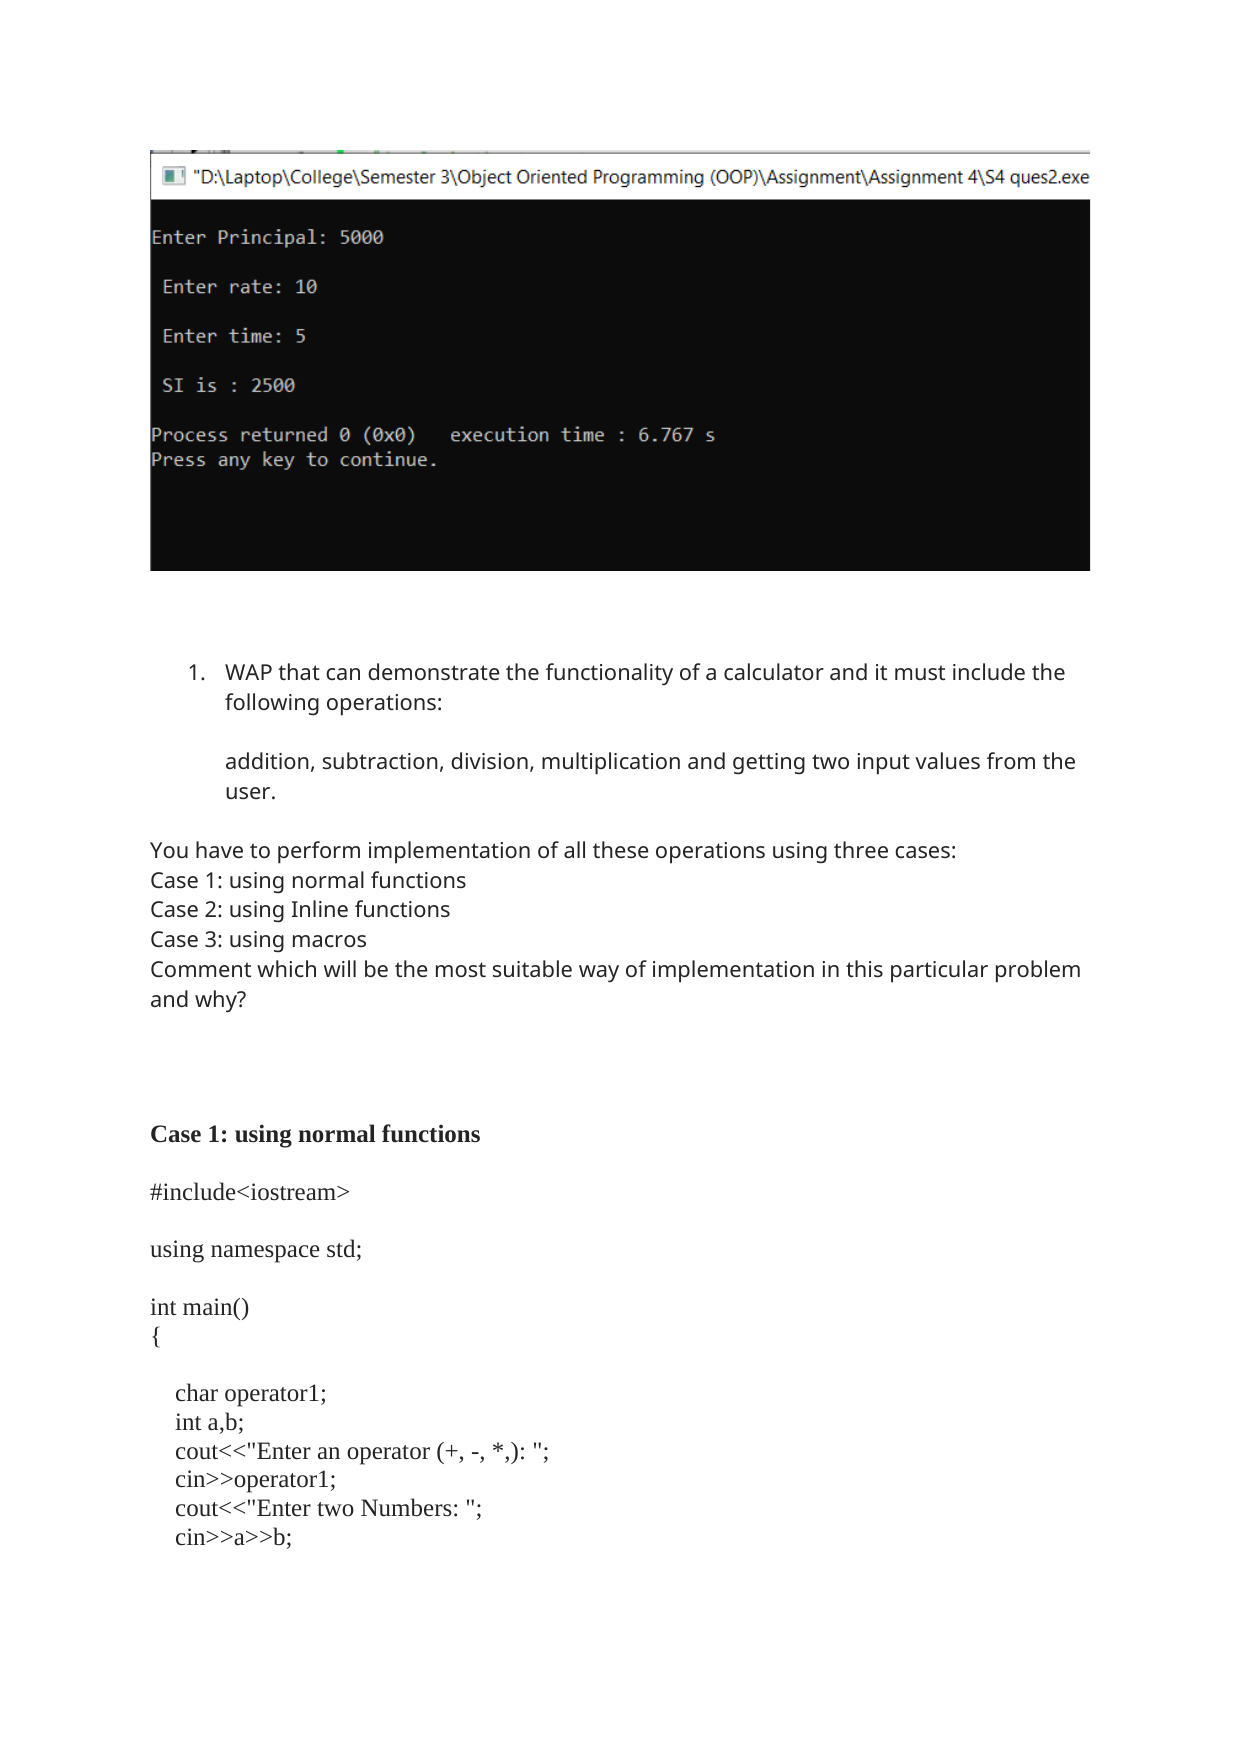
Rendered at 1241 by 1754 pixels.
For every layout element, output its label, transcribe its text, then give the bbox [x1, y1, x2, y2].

text { [150, 1321, 1090, 1349]
text #include<iostream> [150, 1177, 1090, 1206]
text Case 1: using normal functions [150, 864, 1090, 894]
text You have to perform implementation of all these operations using three cases: [150, 835, 1090, 864]
text using namespace std; [150, 1234, 1090, 1263]
list WAP that can demonstrate the functionality of a calculator and it must include the following operations: addition, subtraction, division, multiplication and getting two input values from the user. [187, 657, 1090, 806]
text int a,b; [150, 1407, 1090, 1436]
text char operator1; [150, 1378, 1090, 1407]
text Case 2: using Inline functions [150, 894, 1090, 924]
text Comment which will be the most suitable way of implementation in this particular problem and why? [150, 954, 1090, 1013]
text Case 3: using macros [150, 924, 1090, 954]
text cout<<"Enter two Numbers: "; [150, 1493, 1090, 1522]
text Case 1: using normal functions [150, 1119, 1090, 1148]
text int main() [150, 1292, 1090, 1321]
text cin>>a>>b; [150, 1522, 1090, 1551]
text cout<<"Enter an operator (+, -, *,): "; [150, 1436, 1090, 1464]
picture [150, 150, 1091, 571]
text cin>>operator1; [150, 1464, 1090, 1493]
